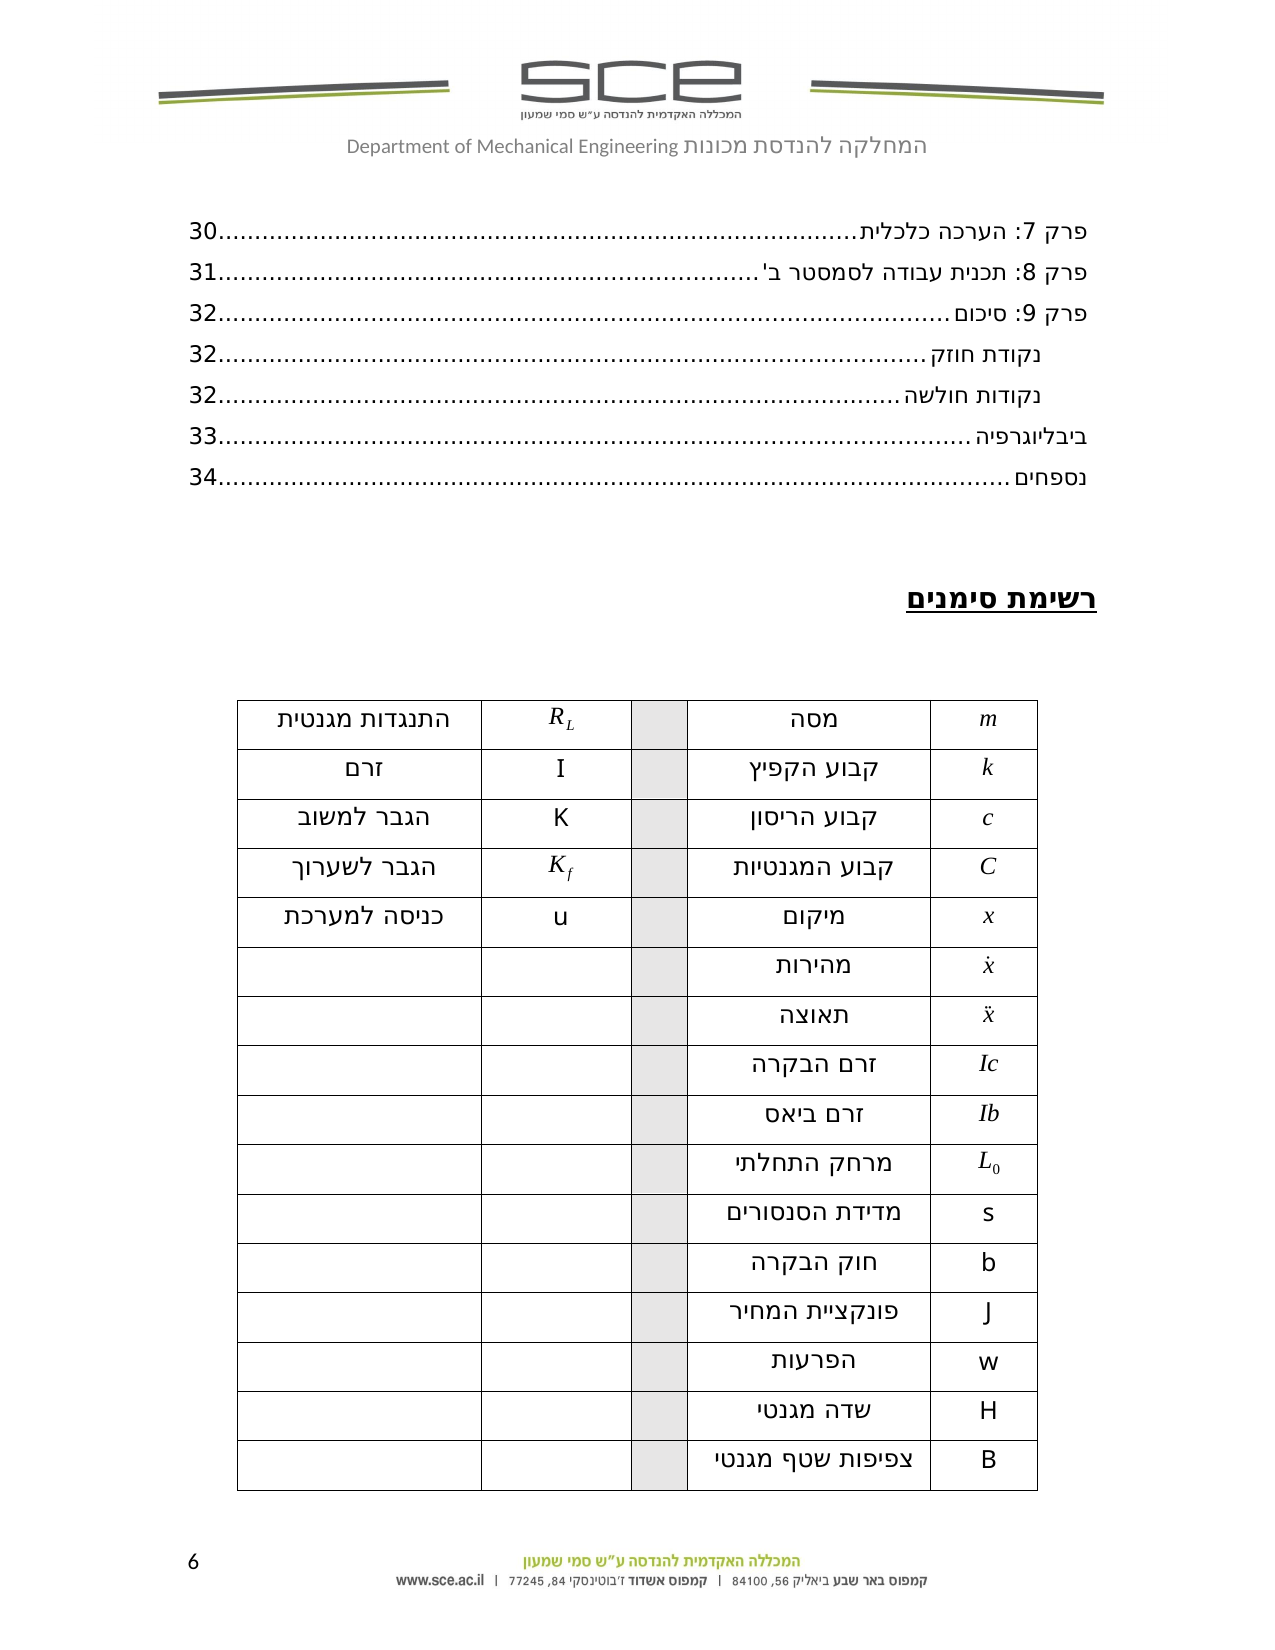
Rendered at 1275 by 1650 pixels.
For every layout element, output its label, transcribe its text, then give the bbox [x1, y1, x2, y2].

table_cell מרחק התחלתי [688, 1145, 930, 1193]
picture [94, 0, 1168, 143]
table_cell מהירות [688, 948, 930, 996]
table_cell [482, 1244, 631, 1292]
table_header [632, 701, 687, 749]
table_header התנגדות מגנטית [238, 701, 481, 749]
table_cell מיקום [688, 898, 930, 947]
table_cell [931, 997, 1037, 1045]
table_cell [482, 1343, 631, 1391]
table_cell [931, 1145, 1037, 1193]
table_cell הפרעות [688, 1343, 930, 1391]
table_cell [931, 948, 1037, 996]
table_cell [931, 750, 1037, 798]
table_cell [238, 1343, 481, 1391]
table_cell [632, 898, 687, 947]
table_cell זרם ביאס [688, 1096, 930, 1144]
table_cell [632, 1046, 687, 1095]
table_cell קבוע הריסון [688, 800, 930, 848]
table_cell [632, 1293, 687, 1342]
table_cell [632, 948, 687, 996]
picture [211, 1508, 1112, 1640]
table_cell חוק הבקרה [688, 1244, 930, 1292]
table_cell [632, 1096, 687, 1144]
table_cell [632, 800, 687, 848]
table_cell תאוצה [688, 997, 930, 1045]
table_cell b [931, 1244, 1037, 1292]
table_cell [238, 1096, 481, 1144]
table_cell [632, 1195, 687, 1243]
table_cell B [931, 1441, 1037, 1490]
table_cell [931, 1096, 1037, 1144]
table_header [931, 701, 1037, 749]
table_cell [482, 1441, 631, 1490]
table_cell [931, 800, 1037, 848]
table_cell u [482, 898, 631, 947]
table_cell [482, 1392, 631, 1440]
table_cell I [482, 750, 631, 798]
table_cell [482, 1145, 631, 1193]
table_cell [931, 1046, 1037, 1095]
table_cell [238, 948, 481, 996]
table_cell [238, 1046, 481, 1095]
table_cell [632, 1441, 687, 1490]
table_cell [632, 750, 687, 798]
table_cell [482, 948, 631, 996]
table_cell [238, 1244, 481, 1292]
table_cell [482, 1046, 631, 1095]
table_cell זרם הבקרה [688, 1046, 930, 1095]
table_cell קבוע הקפיץ [688, 750, 930, 798]
table_cell [482, 1195, 631, 1243]
table_cell [482, 1293, 631, 1342]
table_cell s [931, 1195, 1037, 1243]
table_cell [931, 849, 1037, 897]
table_cell כניסה למערכת [238, 898, 481, 947]
table_cell H [931, 1392, 1037, 1440]
table_cell [632, 849, 687, 897]
table_cell [482, 1096, 631, 1144]
table_cell [632, 1244, 687, 1292]
table_cell שדה מגנטי [688, 1392, 930, 1440]
table_cell [632, 997, 687, 1045]
table_cell מדידת הסנסורים [688, 1195, 930, 1243]
table_cell [482, 849, 631, 897]
table_header [482, 701, 631, 749]
table_cell [482, 997, 631, 1045]
table_cell w [931, 1343, 1037, 1391]
table_cell [238, 1392, 481, 1440]
table_cell [238, 997, 481, 1045]
table_cell [632, 1145, 687, 1193]
table_header מסה [688, 701, 930, 749]
table_cell זרם [238, 750, 481, 798]
table_cell K [482, 800, 631, 848]
table_cell פונקציית המחיר [688, 1293, 930, 1342]
table_cell [238, 1145, 481, 1193]
table_cell [632, 1392, 687, 1440]
text רשימת סימנים [187, 582, 1097, 616]
table_cell צפיפות שטף מגנטי [688, 1441, 930, 1490]
table_cell J [931, 1293, 1037, 1342]
table_cell [931, 898, 1037, 947]
table_cell קבוע המגנטיות [688, 849, 930, 897]
table_cell [632, 1343, 687, 1391]
table_cell [238, 1195, 481, 1243]
table_cell הגבר למשוב [238, 800, 481, 848]
table_cell הגבר לשערוך [238, 849, 481, 897]
table_cell [238, 1293, 481, 1342]
table_cell [238, 1441, 481, 1490]
